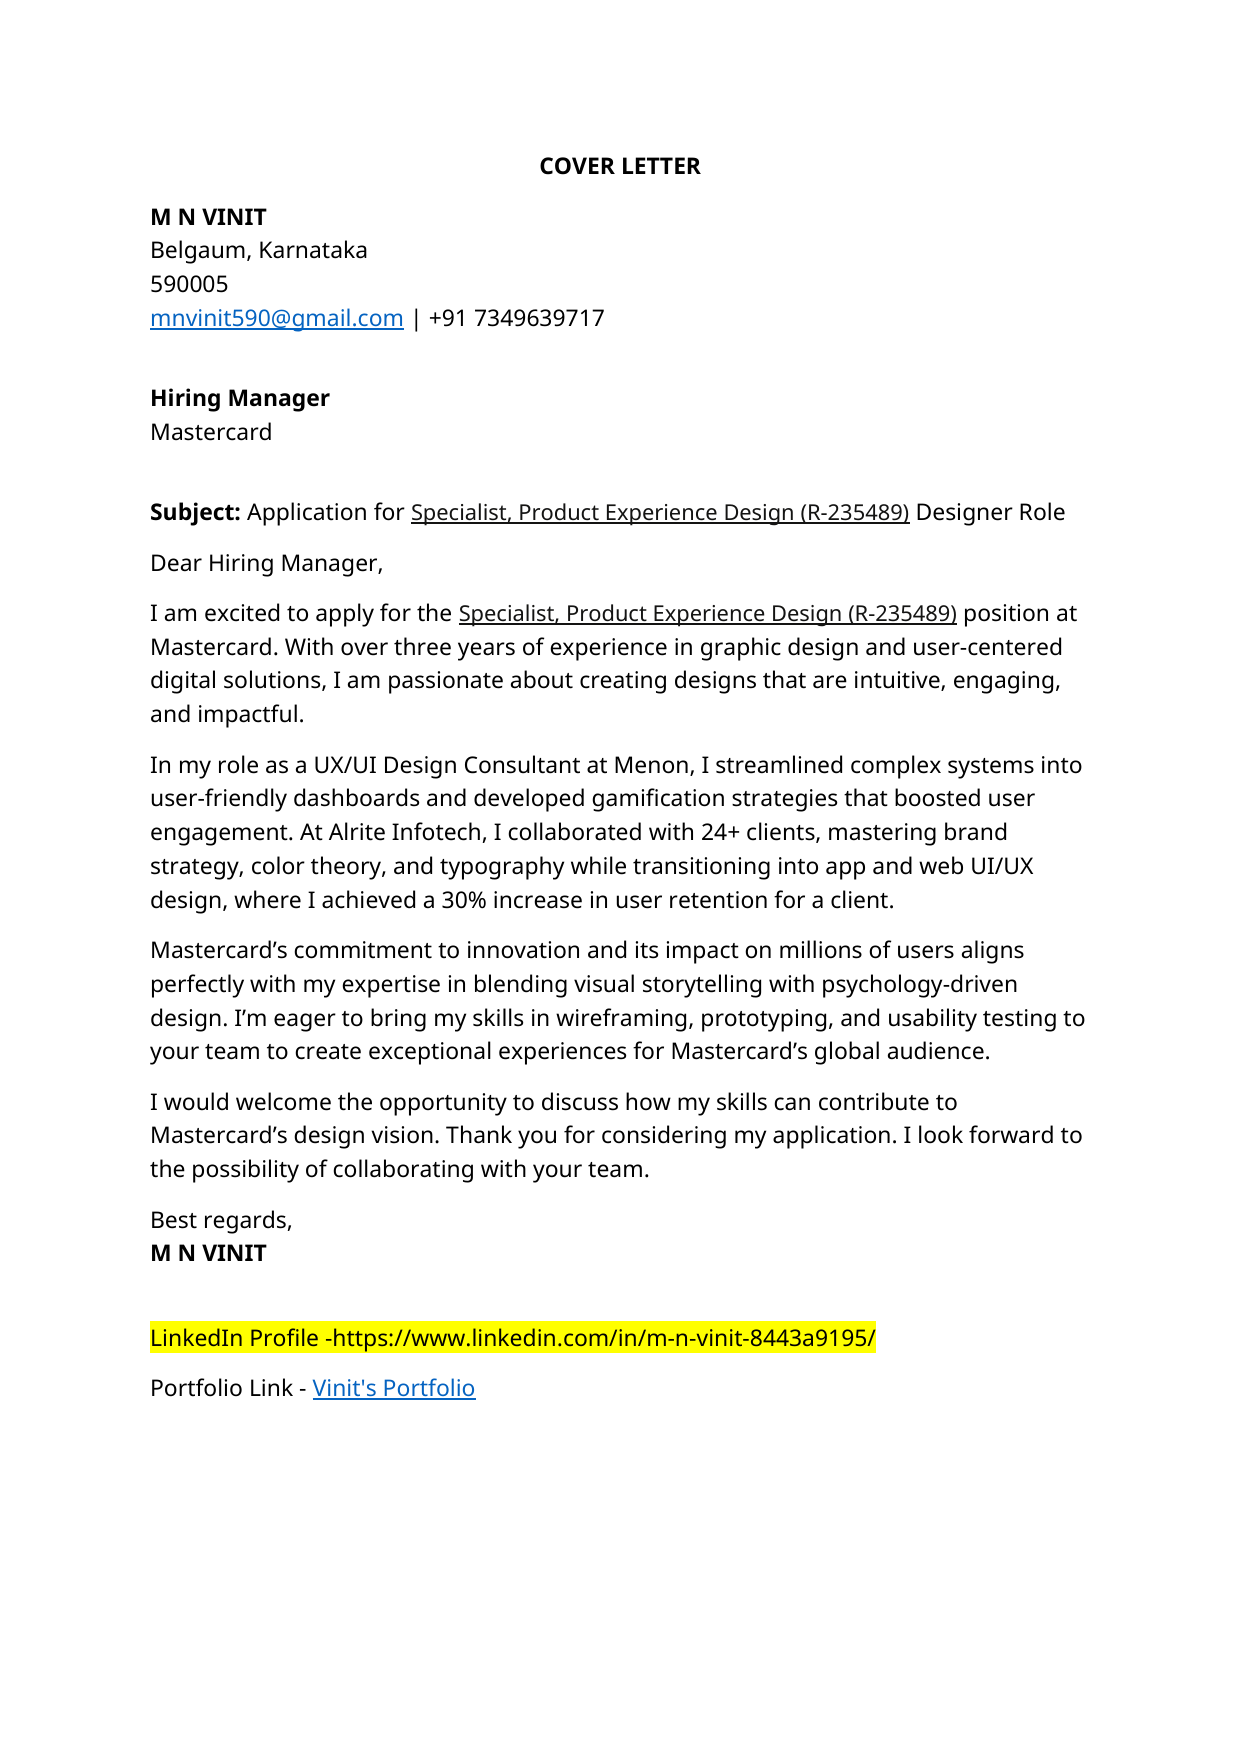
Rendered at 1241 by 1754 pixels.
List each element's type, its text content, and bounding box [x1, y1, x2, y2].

text M N VINIT Belgaum, Karnataka 590005 mnvinit590@gmail.com | +91 7349639717 [150, 200, 1090, 363]
text In my role as a UX/UI Design Consultant at Menon, I streamlined complex systems into user-friendly dashboards and developed gamification strategies that boosted user engagement. At Alrite Infotech, I collaborated with 24+ clients, mastering brand strategy, color theory, and typography while transitioning into app and web UI/UX design, where I achieved a 30% increase in user retention for a client. [150, 748, 1090, 915]
text Dear Hiring Manager, [150, 546, 1090, 578]
text I would welcome the opportunity to discuss how my skills can contribute to Mastercard’s design vision. Thank you for considering my application. I look forward to the possibility of collaborating with your team. [150, 1086, 1090, 1184]
text LinkedIn Profile -https://www.linkedin.com/in/m-n-vinit-8443a9195/ [150, 1288, 1090, 1353]
text COVER LETTER [150, 150, 1090, 181]
text Mastercard’s commitment to innovation and its impact on millions of users aligns perfectly with my expertise in blending visual storytelling with psychology-driven design. I’m eager to bring my skills in wireframing, prototyping, and usability testing to your team to create exceptional experiences for Mastercard’s global audience. [150, 934, 1090, 1066]
text Hiring Manager Mastercard [150, 382, 1090, 477]
text Best regards, M N VINIT [150, 1203, 1090, 1268]
text Portfolio Link - Vinit's Portfolio [150, 1372, 1090, 1403]
text Subject: Application for Specialist, Product Experience Design (R-235489) Designer Role [150, 496, 1090, 527]
text I am excited to apply for the Specialist, Product Experience Design (R-235489) position at Mastercard. With over three years of experience in graphic design and user-centered digital solutions, I am passionate about creating designs that are intuitive, engaging, and impactful. [150, 597, 1090, 729]
